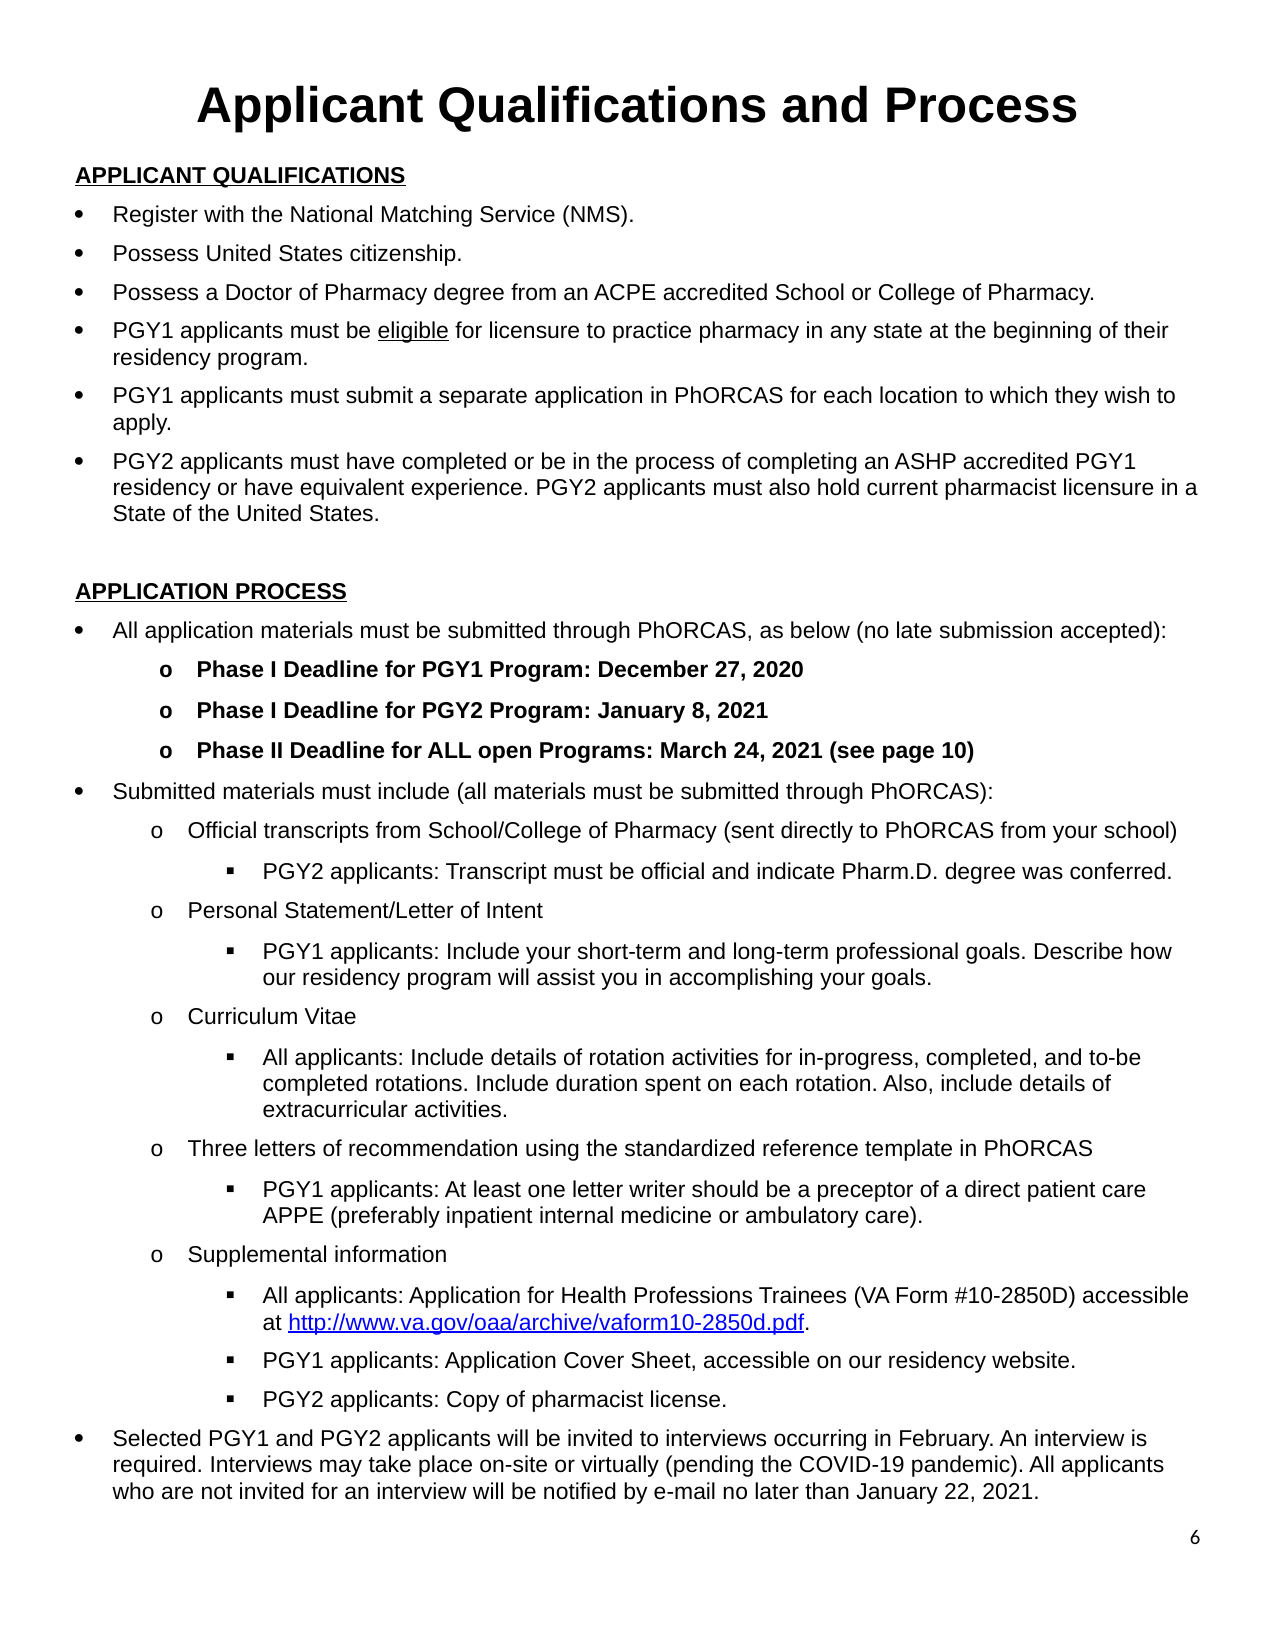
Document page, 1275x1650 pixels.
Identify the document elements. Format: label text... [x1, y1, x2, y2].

list Supplemental information [150, 1241, 1200, 1270]
list Personal Statement/Letter of Intent [150, 897, 1200, 925]
list Register with the National Matching Service (NMS). [75, 201, 1200, 227]
list All applicants: Application for Health Professions Trainees (VA Form #10-2850D) accessible at http://www.va.gov/oaa/archive/vaform10-2850d.pdf. [225, 1282, 1200, 1335]
list PGY2 applicants: Transcript must be official and indicate Pharm.D. degree was conferred. [225, 858, 1200, 884]
list PGY1 applicants must be eligible for licensure to practice pharmacy in any state at the beginning of their residency program. [75, 317, 1200, 370]
list PGY1 applicants must submit a separate application in PhORCAS for each location to which they wish to apply. [75, 382, 1200, 435]
list PGY1 applicants: Include your short-term and long-term professional goals. Describe how our residency program will assist you in accomplishing your goals. [225, 938, 1200, 990]
list PGY1 applicants: Application Cover Sheet, accessible on our residency website. [225, 1347, 1200, 1374]
list Phase I Deadline for PGY2 Program: January 8, 2021 [159, 697, 1200, 725]
list Curriculum Vitae [150, 1003, 1200, 1031]
list Three letters of recommendation using the standardized reference template in PhORCAS [150, 1135, 1200, 1164]
list PGY1 applicants: At least one letter writer should be a preceptor of a direct patient care APPE (preferably inpatient internal medicine or ambulatory care). [225, 1176, 1200, 1229]
list Selected PGY1 and PGY2 applicants will be invited to interviews occurring in February. An interview is required. Interviews may take place on-site or virtually (pending the COVID-19 pandemic). All applicants who are not invited for an interview will be notified by e-mail no later than January 22, 2021. [75, 1425, 1200, 1504]
list Possess a Doctor of Pharmacy degree from an ACPE accredited School or College of Pharmacy. [75, 278, 1200, 305]
list PGY2 applicants: Copy of pharmacist license. [225, 1386, 1200, 1413]
list Submitted materials must include (all materials must be submitted through PhORCAS): [75, 778, 1200, 805]
list All application materials must be submitted through PhORCAS, as below (no late submission accepted): [75, 617, 1200, 643]
list Phase II Deadline for ALL open Programs: March 24, 2021 (see page 10) [159, 737, 1200, 766]
list PGY2 applicants must have completed or be in the process of completing an ASHP accredited PGY1 residency or have equivalent experience. PGY2 applicants must also hold current pharmacist licensure in a State of the United States. [75, 448, 1200, 527]
list Phase I Deadline for PGY1 Program: December 27, 2020 [159, 656, 1200, 684]
text Applicant Qualifications and Process [75, 75, 1200, 132]
list Official transcripts from School/College of Pharmacy (sent directly to PhORCAS from your school) [150, 817, 1200, 846]
list Possess United States citizenship. [75, 239, 1200, 266]
list All applicants: Include details of rotation activities for in-progress, completed, and to-be completed rotations. Include duration spent on each rotation. Also, include details of extracurricular activities. [225, 1044, 1200, 1123]
text APPLICATION PROCESS [75, 578, 1200, 604]
text APPLICANT QUALIFICATIONS [75, 162, 1200, 188]
